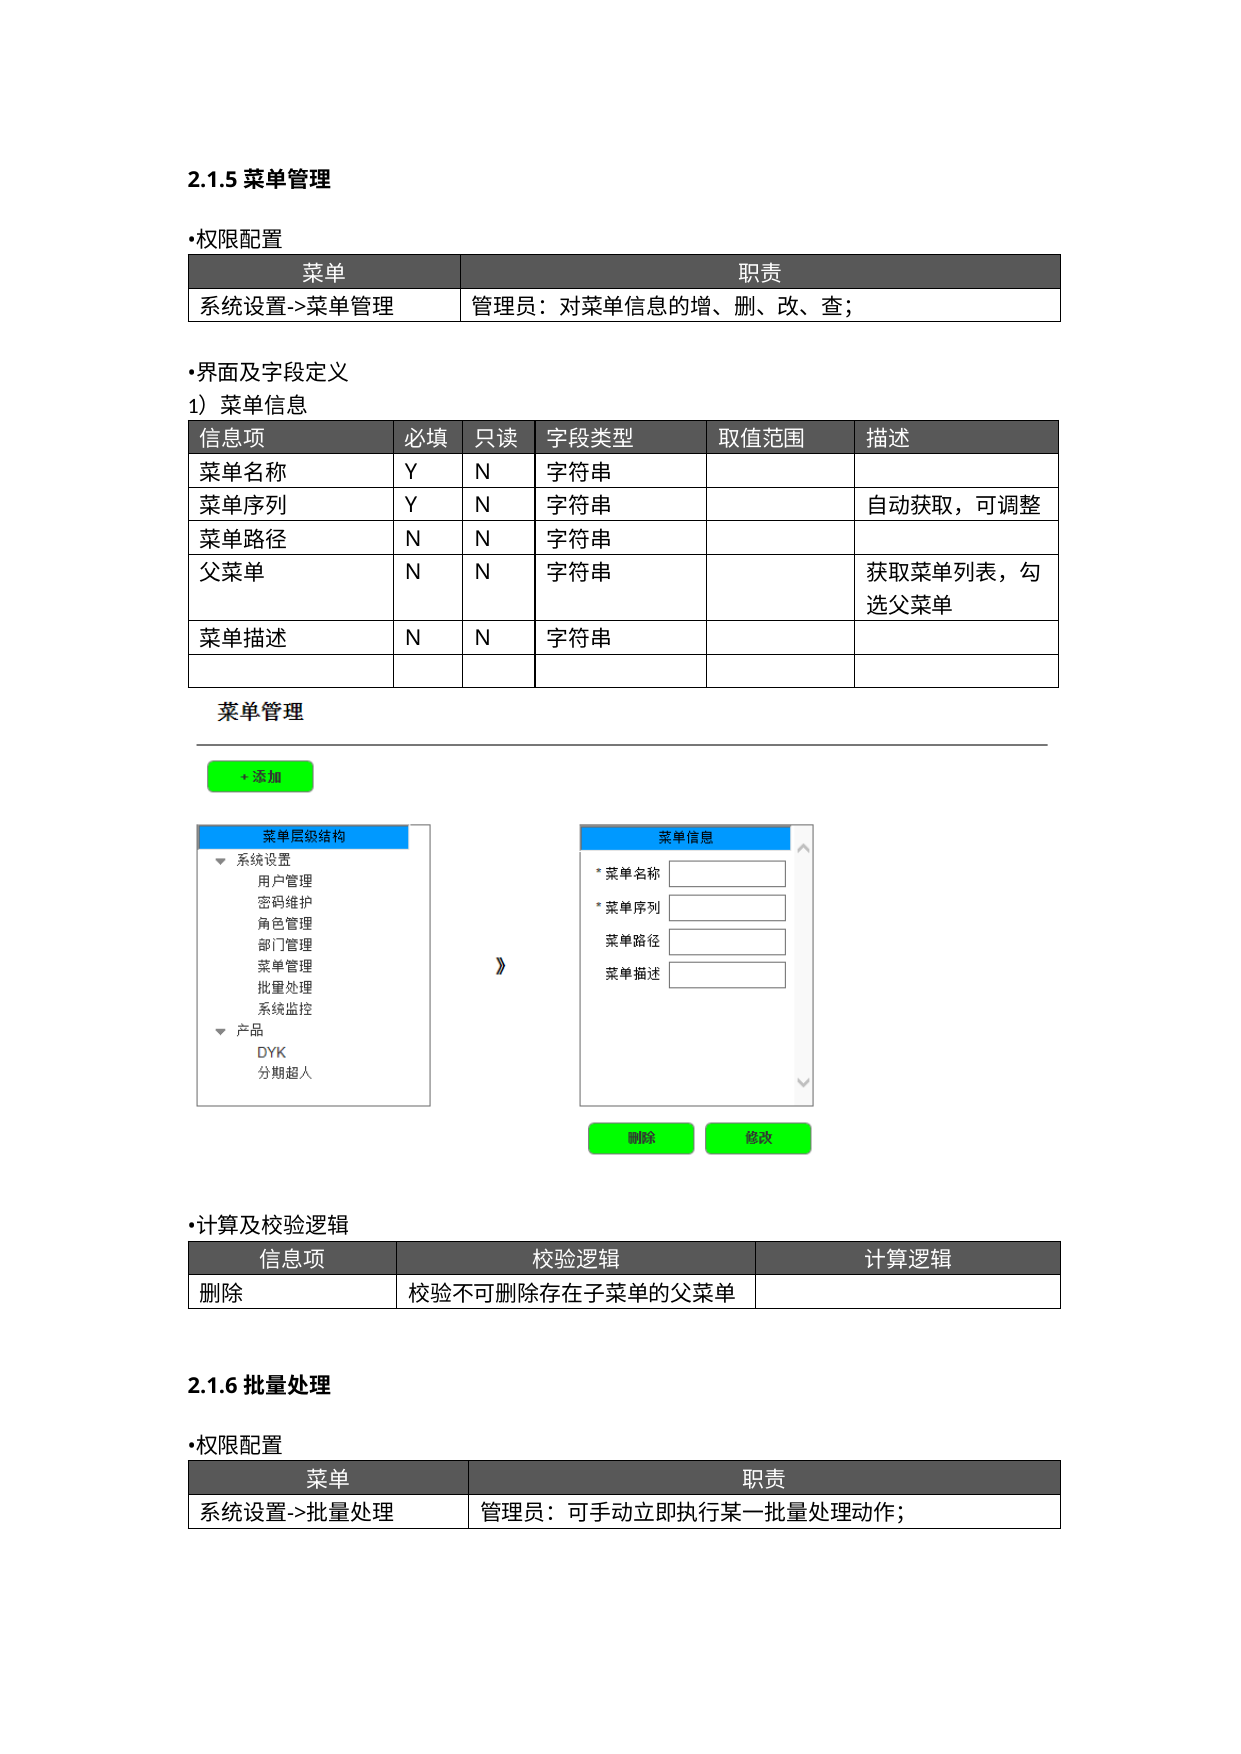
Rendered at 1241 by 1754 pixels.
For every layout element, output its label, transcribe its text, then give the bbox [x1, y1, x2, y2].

table_cell [463, 655, 534, 687]
table_header 计算逻辑 [756, 1242, 1060, 1274]
table_cell [394, 655, 462, 687]
table_cell [855, 621, 1058, 653]
table_cell N [394, 521, 462, 554]
table_cell [707, 488, 854, 520]
table_header 描述 [855, 421, 1058, 453]
table_cell 校验不可删除存在子菜单的父菜单 [397, 1275, 755, 1308]
table_header 菜单 [189, 1461, 468, 1494]
table_cell [707, 454, 854, 487]
table_cell [707, 521, 854, 554]
table_cell N [463, 621, 534, 653]
table_cell [855, 655, 1058, 687]
table_cell 系统设置->菜单管理 [189, 289, 460, 321]
table_cell [707, 655, 854, 687]
table_cell [707, 555, 854, 620]
text •权限配置 [187, 222, 1053, 254]
table_cell N [463, 521, 534, 554]
table_cell [536, 655, 706, 687]
table_cell 自动获取，可调整 [855, 488, 1058, 520]
table_cell N [463, 555, 534, 620]
table_cell [756, 1275, 1060, 1308]
table_header 只读 [463, 421, 534, 453]
table_cell Y [394, 488, 462, 520]
table_cell 删除 [189, 1275, 396, 1308]
table_cell 系统设置->批量处理 [189, 1495, 468, 1527]
subtitle 2.1.6 批量处理 [187, 1368, 1053, 1401]
table_cell 菜单路径 [189, 521, 393, 554]
table_cell 菜单序列 [189, 488, 393, 520]
table_cell 获取菜单列表，勾选父菜单 [855, 555, 1058, 620]
table_header 信息项 [189, 1242, 396, 1274]
table_cell Y [394, 454, 462, 487]
picture [187, 688, 1053, 1163]
table_cell [189, 655, 393, 687]
table_cell 字符串 [536, 454, 706, 487]
table_cell [855, 454, 1058, 487]
table_cell 菜单名称 [189, 454, 393, 487]
table_cell 字符串 [536, 621, 706, 653]
table_header 必填 [394, 421, 462, 453]
text •权限配置 [187, 1428, 1053, 1460]
list 1）菜单信息 [187, 387, 1053, 420]
table_cell 菜单描述 [189, 621, 393, 653]
table_cell 字符串 [536, 488, 706, 520]
table_cell [855, 521, 1058, 554]
table_cell N [463, 454, 534, 487]
table_cell 父菜单 [189, 555, 393, 620]
table_header 信息项 [189, 421, 393, 453]
table_cell N [463, 488, 534, 520]
table_cell 管理员：可手动立即执行某一批量处理动作； [469, 1495, 1060, 1527]
subtitle 2.1.5 菜单管理 [187, 162, 1053, 194]
table_cell 管理员：对菜单信息的增、删、改、查； [461, 289, 1060, 321]
table_cell 字符串 [536, 555, 706, 620]
text •界面及字段定义 [187, 355, 1053, 387]
table_cell [707, 621, 854, 653]
text •计算及校验逻辑 [187, 1208, 1053, 1241]
table_header 校验逻辑 [397, 1242, 755, 1274]
table_cell 字符串 [536, 521, 706, 554]
table_cell N [394, 555, 462, 620]
table_header 职责 [469, 1461, 1060, 1494]
table_header 字段类型 [536, 421, 706, 453]
table_header 菜单 [189, 255, 460, 288]
table_cell N [394, 621, 462, 653]
table_header 职责 [461, 255, 1060, 288]
table_header 取值范围 [707, 421, 854, 453]
